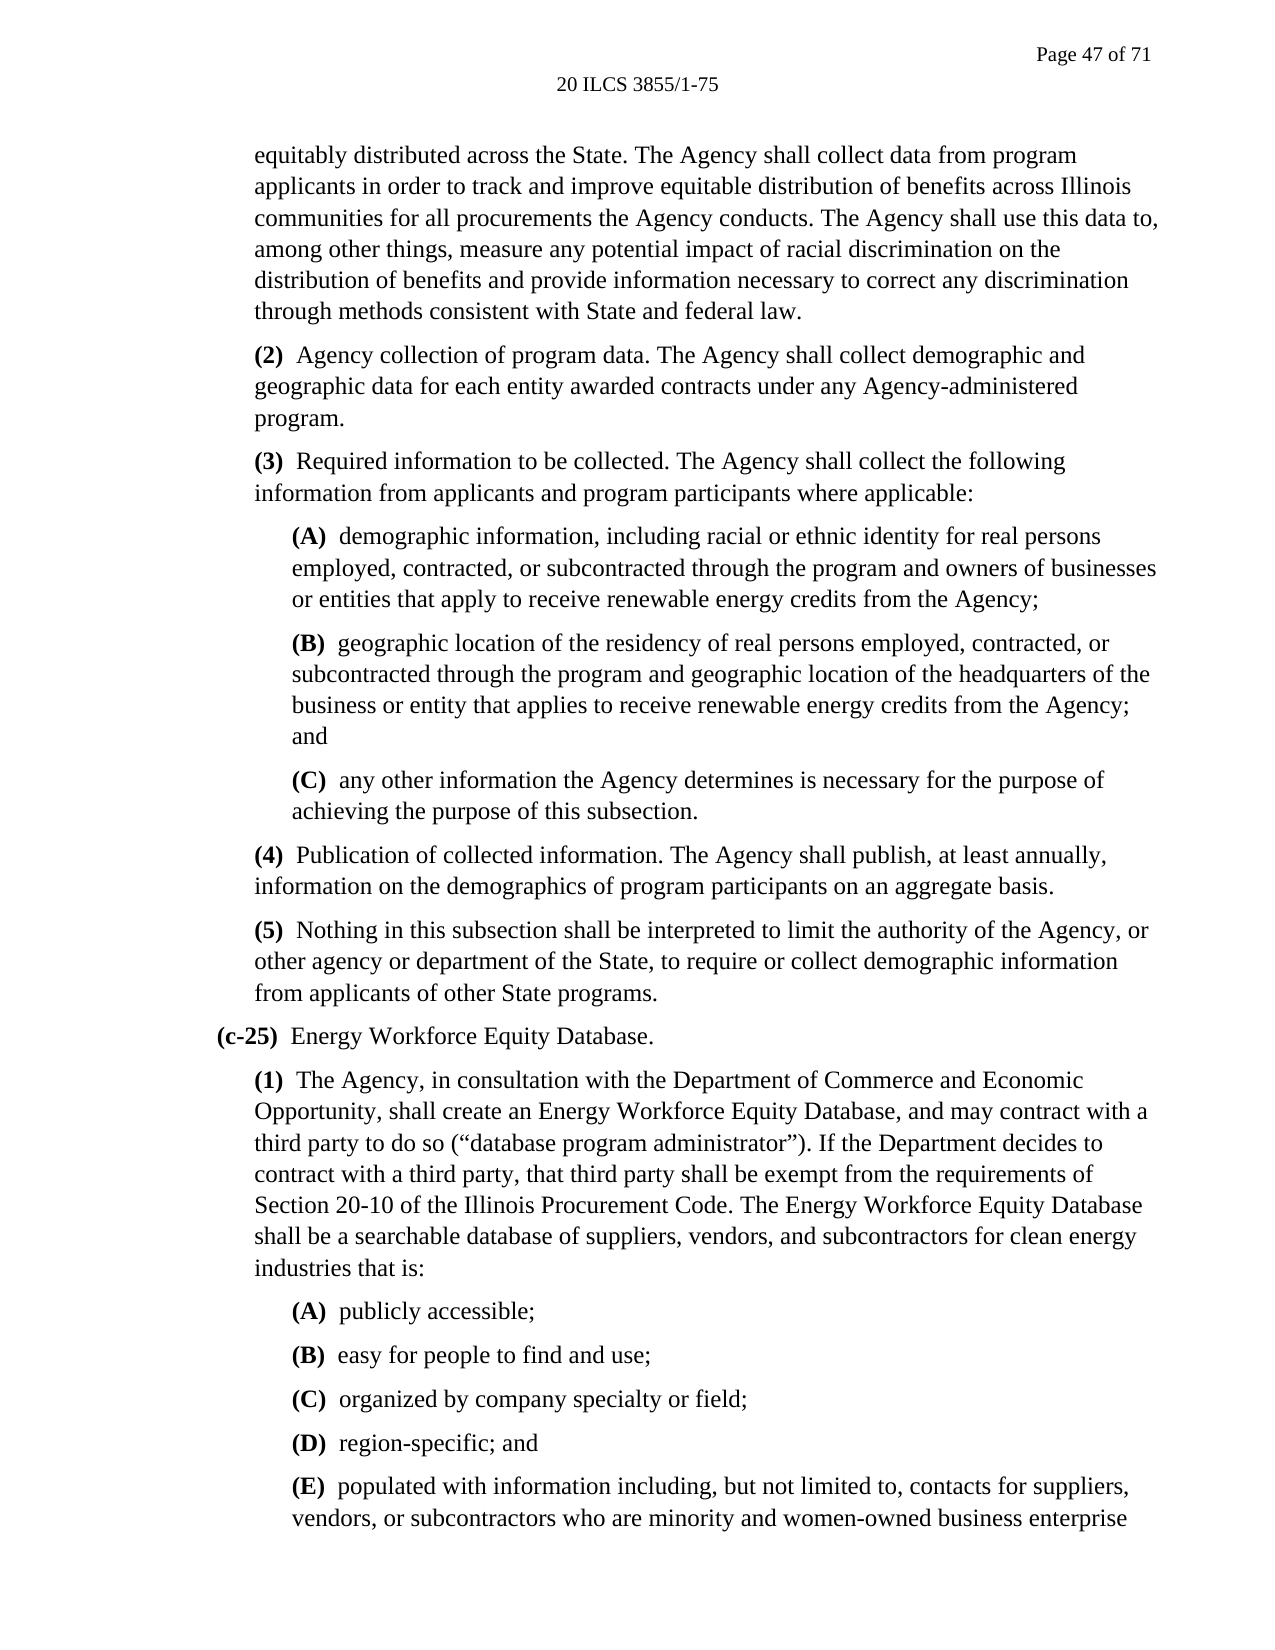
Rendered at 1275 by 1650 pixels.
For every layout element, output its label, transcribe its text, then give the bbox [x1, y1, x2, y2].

text (B) easy for people to find and use; [292, 1338, 1171, 1369]
text (A) demographic information, including racial or ethnic identity for real persons employed, contracted, or subcontracted through the program and owners of businesses or entities that apply to receive renewable energy credits from the Agency; [292, 519, 1171, 613]
text (C) organized by company specialty or field; [292, 1381, 1171, 1413]
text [254, 138, 1171, 325]
text (4) Publication of collected information. The Agency shall publish, at least annually, information on the demographics of program participants on an aggregate basis. [254, 838, 1171, 900]
text (2) Agency collection of program data. The Agency shall collect demographic and geographic data for each entity awarded contracts under any Agency-administered program. [254, 338, 1171, 431]
text (B) geographic location of the residency of real persons employed, contracted, or subcontracted through the program and geographic location of the headquarters of the business or entity that applies to receive renewable energy credits from the Agency; and [292, 625, 1171, 750]
text (D) region-specific; and [292, 1425, 1171, 1456]
text (3) Required information to be collected. The Agency shall collect the following information from applicants and program participants where applicable: [254, 444, 1171, 506]
text (c-25) Energy Workforce Equity Database. [217, 1019, 1171, 1050]
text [292, 1469, 1171, 1531]
text (C) any other information the Agency determines is necessary for the purpose of achieving the purpose of this subsection. [292, 763, 1171, 825]
text (5) Nothing in this subsection shall be interpreted to limit the authority of the Agency, or other agency or department of the State, to require or collect demographic information from applicants of other State programs. [254, 913, 1171, 1006]
text (1) The Agency, in consultation with the Department of Commerce and Economic Opportunity, shall create an Energy Workforce Equity Database, and may contract with a third party to do so (“database program administrator”). If the Department decides to contract with a third party, that third party shall be exempt from the requirements of Section 20-10 of the Illinois Procurement Code. The Energy Workforce Equity Database shall be a searchable database of suppliers, vendors, and subcontractors for clean energy industries that is: [254, 1063, 1171, 1281]
text (A) publicly accessible; [292, 1294, 1171, 1325]
